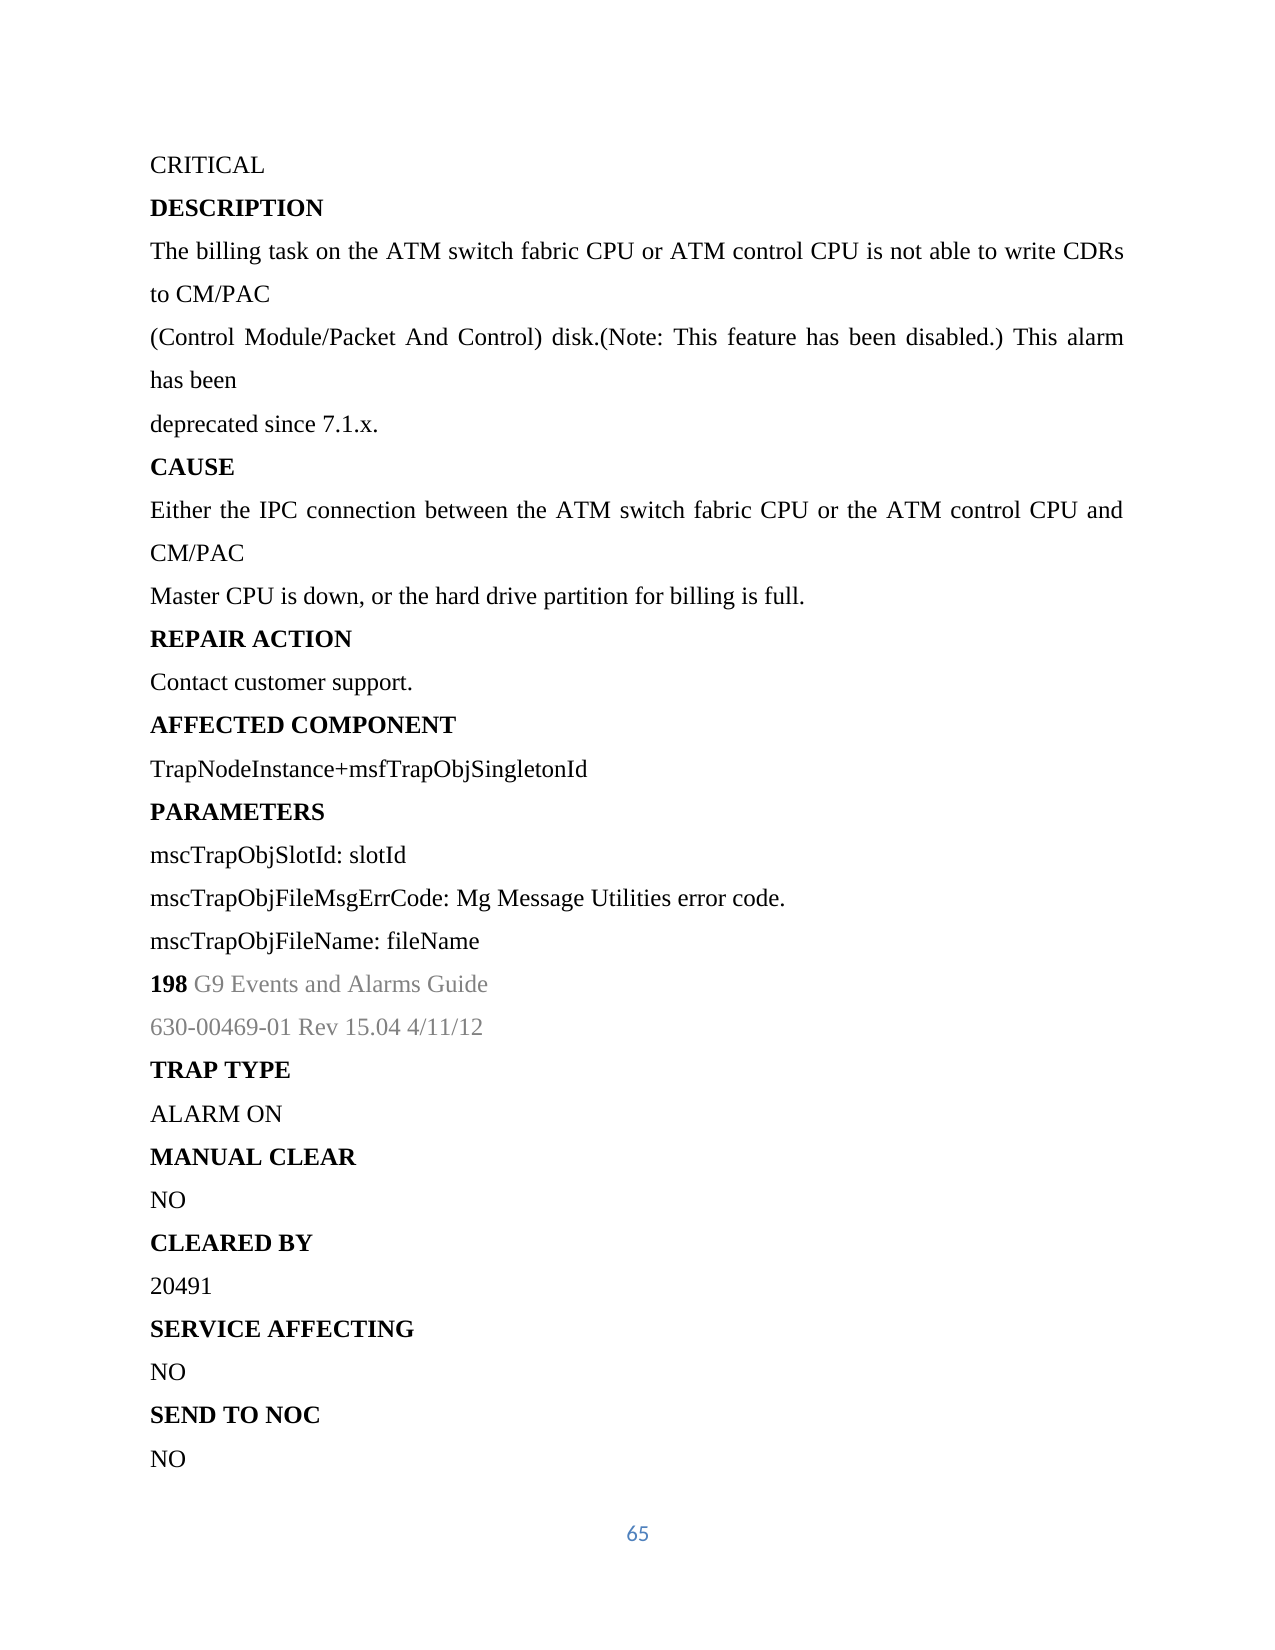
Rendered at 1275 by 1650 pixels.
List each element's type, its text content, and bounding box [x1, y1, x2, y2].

text mscTrapObjFileMsgErrCode: Mg Message Utilities error code. [150, 883, 1125, 912]
text NO [150, 1444, 1125, 1472]
text CLEARED BY [150, 1228, 1125, 1257]
text deprecated since 7.1.x. [150, 409, 1125, 437]
text REPAIR ACTION [150, 624, 1125, 653]
text PARAMETERS [150, 797, 1125, 826]
text 198 G9 Events and Alarms Guide [150, 969, 1125, 998]
text 630-00469-01 Rev 15.04 4/11/12 [150, 1012, 1125, 1041]
text Contact customer support. [150, 667, 1125, 696]
text ALARM ON [150, 1099, 1125, 1127]
text The billing task on the ATM switch fabric CPU or ATM control CPU is not able to write CDRs to CM/PAC [150, 236, 1125, 308]
text DESCRIPTION [150, 193, 1125, 222]
text Master CPU is down, or the hard drive partition for billing is full. [150, 581, 1125, 610]
text CRITICAL [150, 150, 1125, 179]
text SEND TO NOC [150, 1401, 1125, 1429]
text AFFECTED COMPONENT [150, 711, 1125, 739]
text mscTrapObjSlotId: slotId [150, 840, 1125, 869]
text TrapNodeInstance+msfTrapObjSingletonId [150, 754, 1125, 782]
text SERVICE AFFECTING [150, 1314, 1125, 1343]
text TRAP TYPE [150, 1056, 1125, 1084]
text NO [150, 1357, 1125, 1386]
text (Control Module/Packet And Control) disk.(Note: This feature has been disabled.) This alarm has been [150, 322, 1125, 394]
text 20491 [150, 1271, 1125, 1300]
text CAUSE [150, 452, 1125, 481]
text MANUAL CLEAR [150, 1142, 1125, 1171]
text NO [150, 1185, 1125, 1214]
text Either the IPC connection between the ATM switch fabric CPU or the ATM control CPU and CM/PAC [150, 495, 1125, 567]
text mscTrapObjFileName: fileName [150, 926, 1125, 955]
